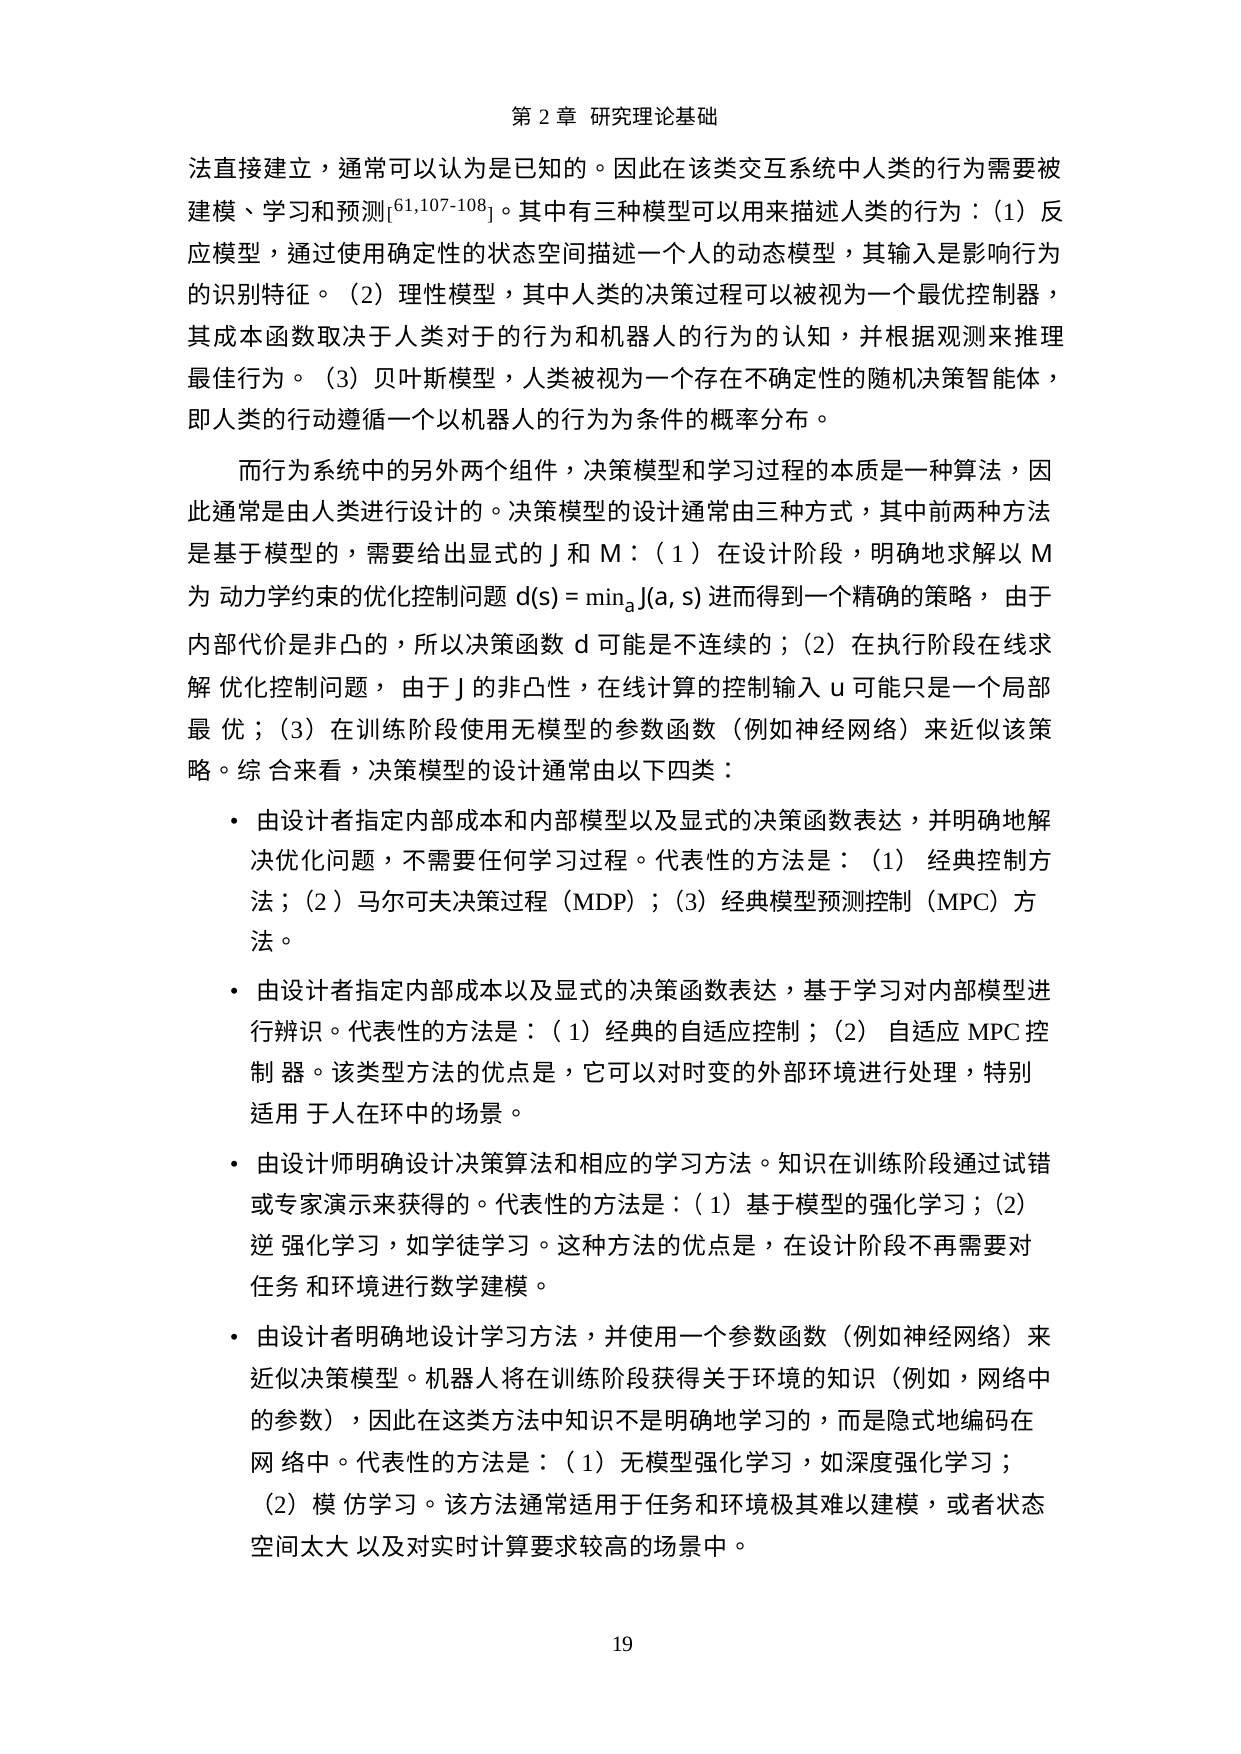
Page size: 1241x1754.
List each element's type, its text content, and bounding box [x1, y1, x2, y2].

text 而行为系统中的另外两个组件，决策模型和学习过程的本质是一种算法，因 此通常是由人类进行设计的。决策模型的设计通常由三种方式，其中前两种方法 是基于模型的，需要给出显式的 J 和 M：（ 1 ）在设计阶段，明确地求解以 M 为 动力学约束的优化控制问题 d(s) = mina J(a, s) 进而得到一个精确的策略， 由于 内部代价是非凸的，所以决策函数 d 可能是不连续的；（2）在执行阶段在线求解 优化控制问题， 由于 J 的非凸性，在线计算的控制输入 u 可能只是一个局部最 优；（3）在训练阶段使用无模型的参数函数（例如神经网络）来近似该策略。综 合来看，决策模型的设计通常由以下四类： [188, 453, 1053, 786]
text • 由设计者明确地设计学习方法，并使用一个参数函数（例如神经网络）来 近似决策模型。机器人将在训练阶段获得关于环境的知识（例如，网络中 的参数），因此在这类方法中知识不是明确地学习的，而是隐式地编码在网 络中。代表性的方法是：（ 1）无模型强化学习，如深度强化学习；（2）模 仿学习。该方法通常适用于任务和环境极其难以建模，或者状态空间太大 以及对实时计算要求较高的场景中。 [229, 1320, 1053, 1562]
text • 由设计者指定内部成本以及显式的决策函数表达，基于学习对内部模型进 行辨识。代表性的方法是：（ 1）经典的自适应控制；（2） 自适应 MPC控制 器。该类型方法的优点是，它可以对时变的外部环境进行处理，特别适用 于人在环中的场景。 [229, 974, 1053, 1130]
text 法直接建立，通常可以认为是已知的。因此在该类交互系统中人类的行为需要被 建模、学习和预测[61,107-108]。其中有三种模型可以用来描述人类的行为：（1）反 应模型，通过使用确定性的状态空间描述一个人的动态模型，其输入是影响行为 的识别特征。（2）理性模型，其中人类的决策过程可以被视为一个最优控制器， 其成本函数取决于人类对于的行为和机器人的行为的认知，并根据观测来推理 最佳行为。（3）贝叶斯模型，人类被视为一个存在不确定性的随机决策智能体， 即人类的行动遵循一个以机器人的行为为条件的概率分布。 [188, 152, 1065, 436]
text • 由设计师明确设计决策算法和相应的学习方法。知识在训练阶段通过试错 或专家演示来获得的。代表性的方法是：（ 1）基于模型的强化学习；（2）逆 强化学习，如学徒学习。这种方法的优点是，在设计阶段不再需要对任务 和环境进行数学建模。 [229, 1147, 1053, 1303]
text • 由设计者指定内部成本和内部模型以及显式的决策函数表达，并明确地解 决优化问题，不需要任何学习过程。代表性的方法是：（1） 经典控制方 法；（2 ）马尔可夫决策过程（MDP）；（3）经典模型预测控制（MPC）方法。 [229, 803, 1065, 957]
